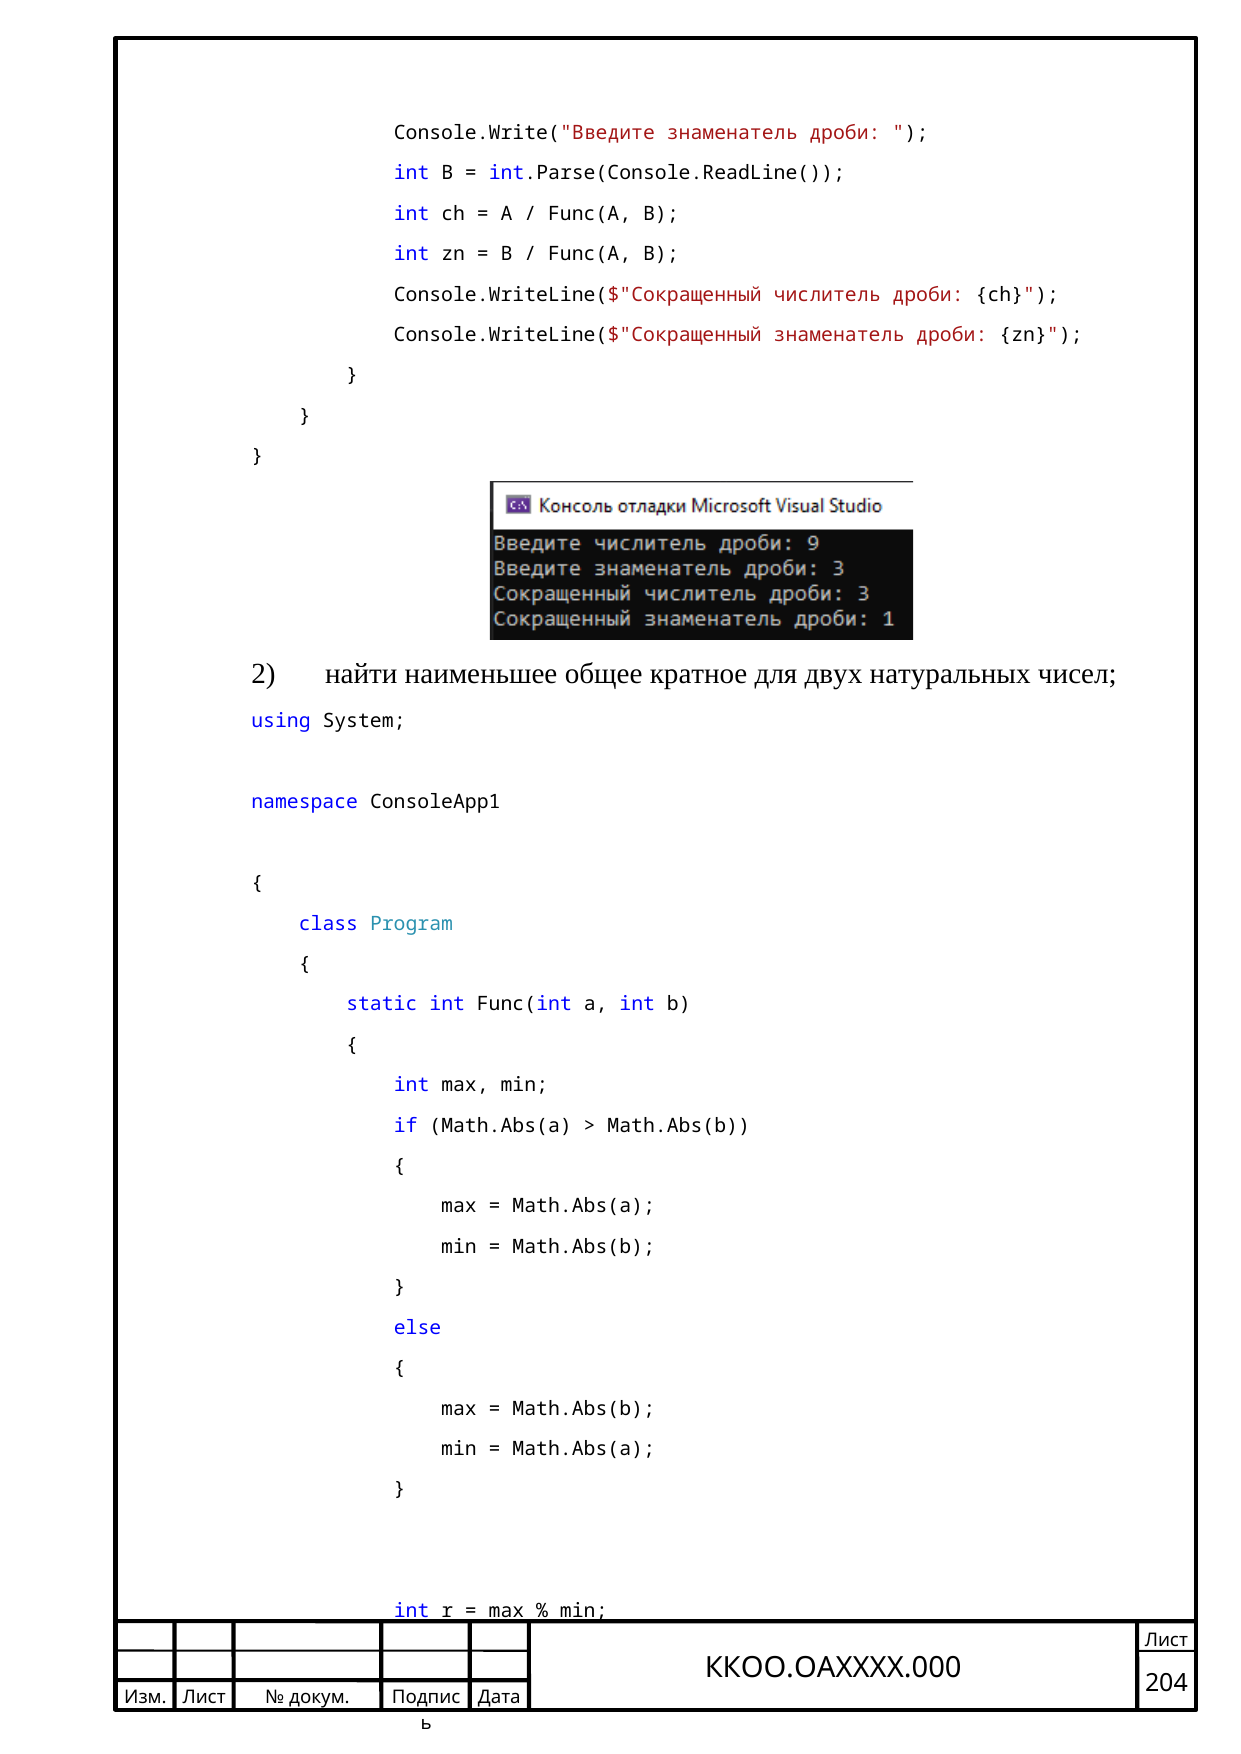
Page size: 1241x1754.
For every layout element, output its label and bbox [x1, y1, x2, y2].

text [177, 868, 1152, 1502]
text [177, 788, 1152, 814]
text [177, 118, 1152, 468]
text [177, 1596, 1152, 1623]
picture [489, 481, 914, 640]
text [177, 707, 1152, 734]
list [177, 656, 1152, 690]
